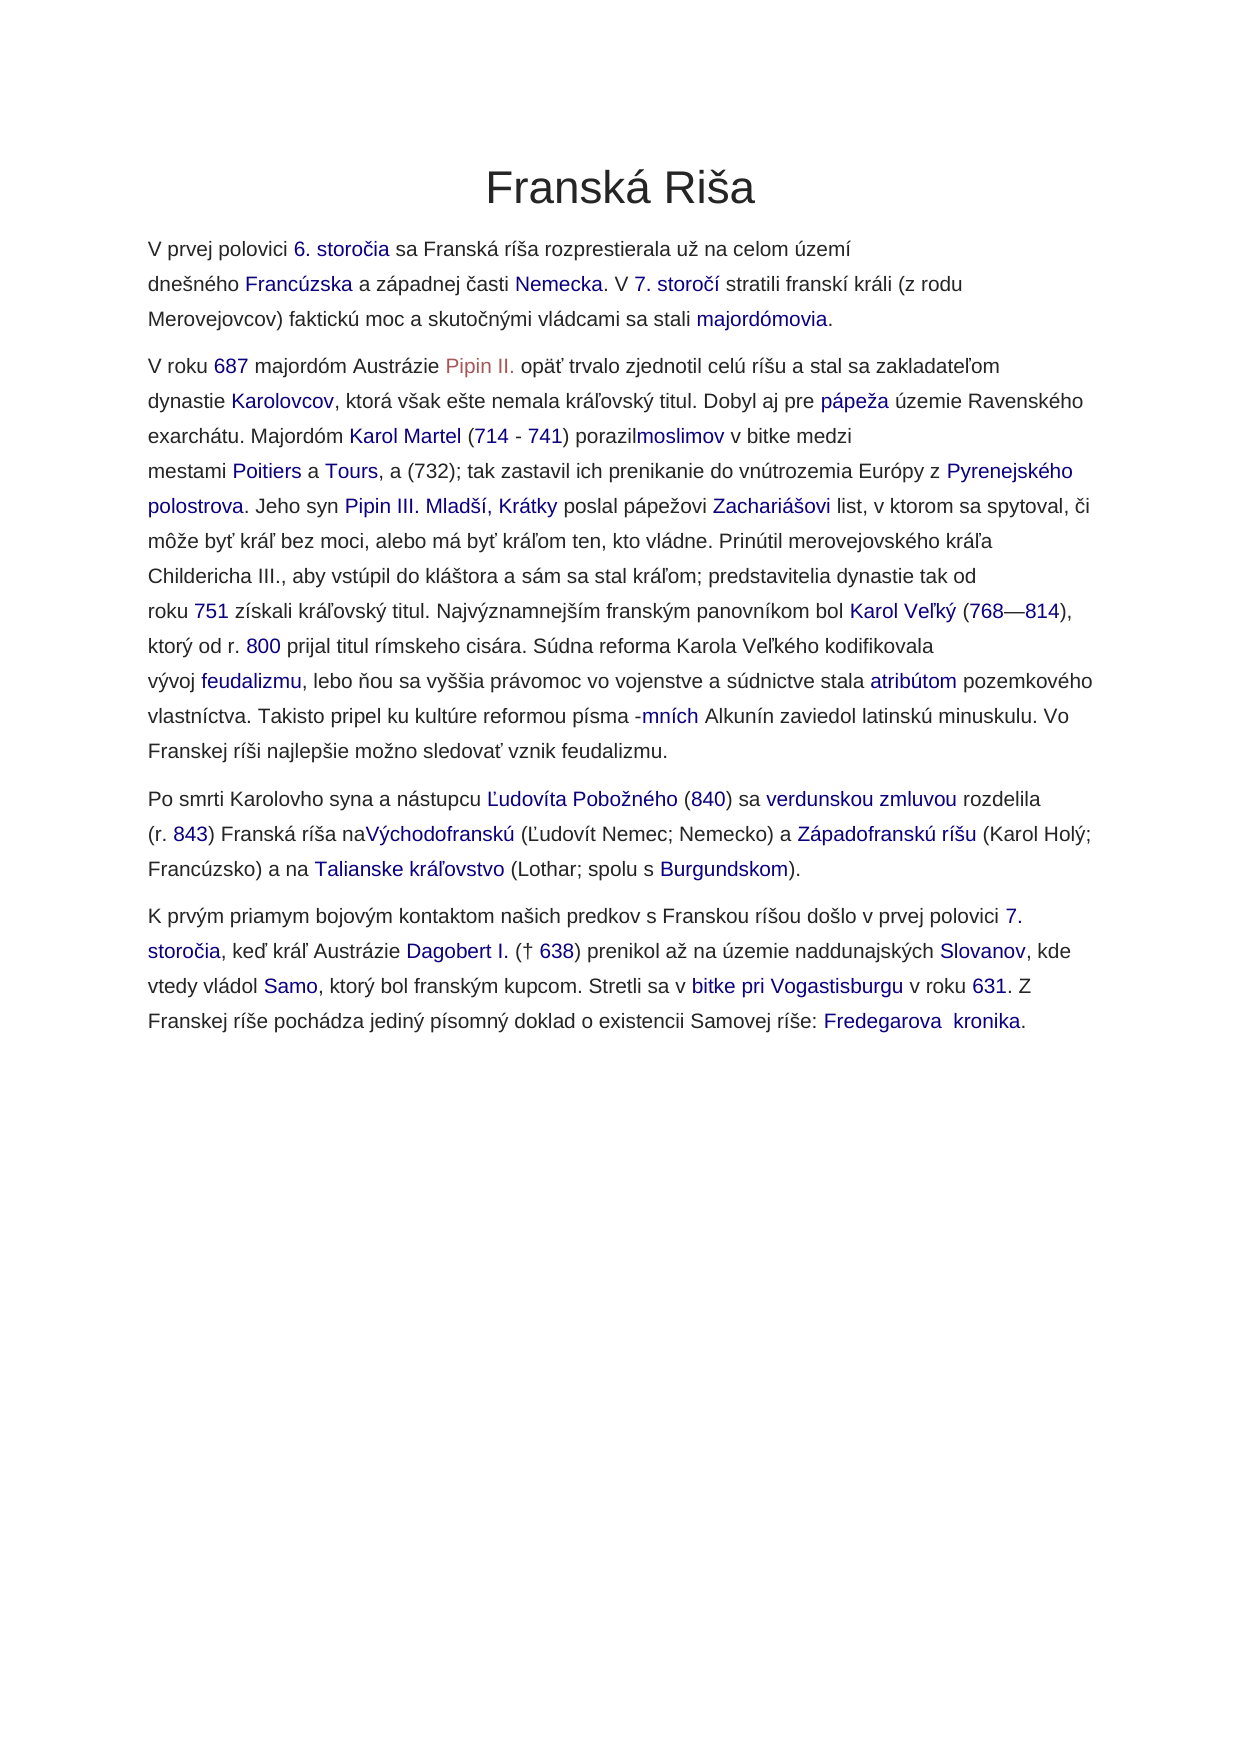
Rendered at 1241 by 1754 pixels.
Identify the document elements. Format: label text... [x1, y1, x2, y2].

text Franská Riša [148, 160, 1093, 213]
text V roku 687 majordóm Austrázie Pipin II. opäť trvalo zjednotil celú ríšu a stal sa zakladateľom dynastie Karolovcov, ktorá však ešte nemala kráľovský titul. Dobyl aj pre pápeža územie Ravenského exarchátu. Majordóm Karol Martel (714 - 741) porazilmoslimov v bitke medzi mestami Poitiers a Tours, a (732); tak zastavil ich prenikanie do vnútrozemia Európy z Pyrenejského polostrova. Jeho syn Pipin III. Mladší, Krátky poslal pápežovi Zachariášovi list, v ktorom sa spytoval, či môže byť kráľ bez moci, alebo má byť kráľom ten, kto vládne. Prinútil merovejovského kráľa Childericha III., aby vstúpil do kláštora a sám sa stal kráľom; predstavitelia dynastie tak od roku 751 získali kráľovský titul. Najvýznamnejším franským panovníkom bol Karol Veľký (768—814), ktorý od r. 800 prijal titul rímskeho cisára. Súdna reforma Karola Veľkého kodifikovala vývoj feudalizmu, lebo ňou sa vyššia právomoc vo vojenstve a súdnictve stala atribútom pozemkového vlastníctva. Takisto pripel ku kultúre reformou písma -mních Alkunín zaviedol latinskú minuskulu. Vo Franskej ríši najlepšie možno sledovať vznik feudalizmu. [148, 343, 1093, 763]
text K prvým priamym bojovým kontaktom našich predkov s Franskou ríšou došlo v prvej polovici 7. storočia, keď kráľ Austrázie Dagobert I. († 638) prenikol až na územie naddunajských Slovanov, kde vtedy vládol Samo, ktorý bol franským kupcom. Stretli sa v bitke pri Vogastisburgu v roku 631. Z Franskej ríše pochádza jediný písomný doklad o existencii Samovej ríše: Fredegarova kronika. [148, 893, 1093, 1033]
text V prvej polovici 6. storočia sa Franská ríša rozprestierala už na celom území dnešného Francúzska a západnej časti Nemecka. V 7. storočí stratili franskí králi (z rodu Merovejovcov) faktickú moc a skutočnými vládcami sa stali majordómovia. [148, 225, 1093, 330]
text Po smrti Karolovho syna a nástupcu Ľudovíta Pobožného (840) sa verdunskou zmluvou rozdelila (r. 843) Franská ríša naVýchodofranskú (Ľudovít Nemec; Nemecko) a Západofranskú ríšu (Karol Holý; Francúzsko) a na Talianske kráľovstvo (Lothar; spolu s Burgundskom). [148, 775, 1093, 880]
